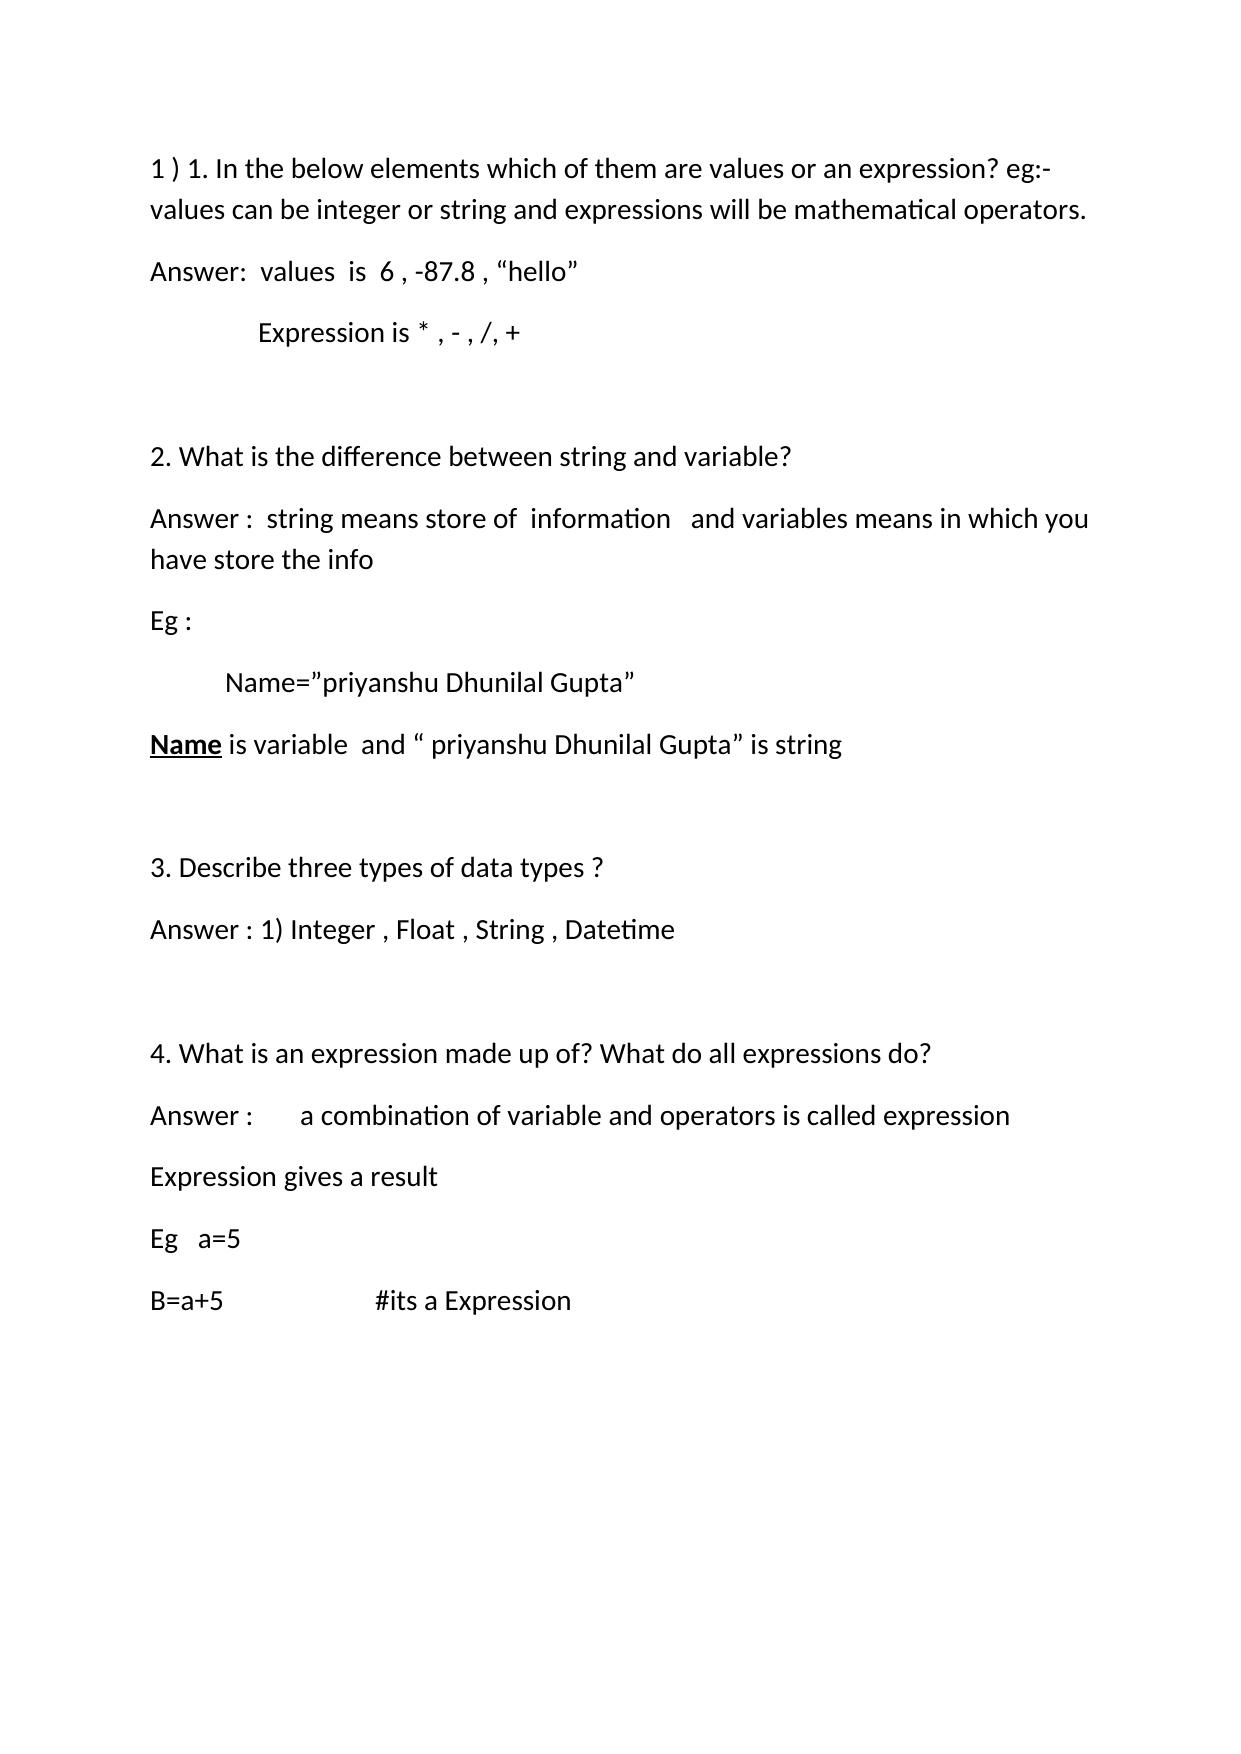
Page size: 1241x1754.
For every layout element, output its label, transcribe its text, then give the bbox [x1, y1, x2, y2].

text B=a+5 #its a Expression [150, 1282, 1090, 1318]
text Expression gives a result [150, 1158, 1090, 1194]
text Eg : [150, 602, 1090, 638]
text 4. What is an expression made up of? What do all expressions do? [150, 1035, 1090, 1071]
text Answer : a combination of variable and operators is called expression [150, 1097, 1090, 1132]
text Name=”priyanshu Dhunilal Gupta” [150, 664, 1090, 700]
text 3. Describe three types of data types ? [150, 849, 1090, 885]
text 1 ) 1. In the below elements which of them are values or an expression? eg:- values can be integer or string and expressions will be mathematical operators. [150, 150, 1090, 227]
text Answer : 1) Integer , Float , String , Datetime [150, 911, 1090, 947]
text 2. What is the difference between string and variable? [150, 438, 1090, 474]
text Eg a=5 [150, 1220, 1090, 1256]
text Answer : string means store of information and variables means in which you have store the info [150, 500, 1090, 576]
text Expression is * , - , /, + [150, 314, 1090, 350]
text Name is variable and “ priyanshu Dhunilal Gupta” is string [150, 726, 1090, 762]
text Answer: values is 6 , -87.8 , “hello” [150, 253, 1090, 288]
